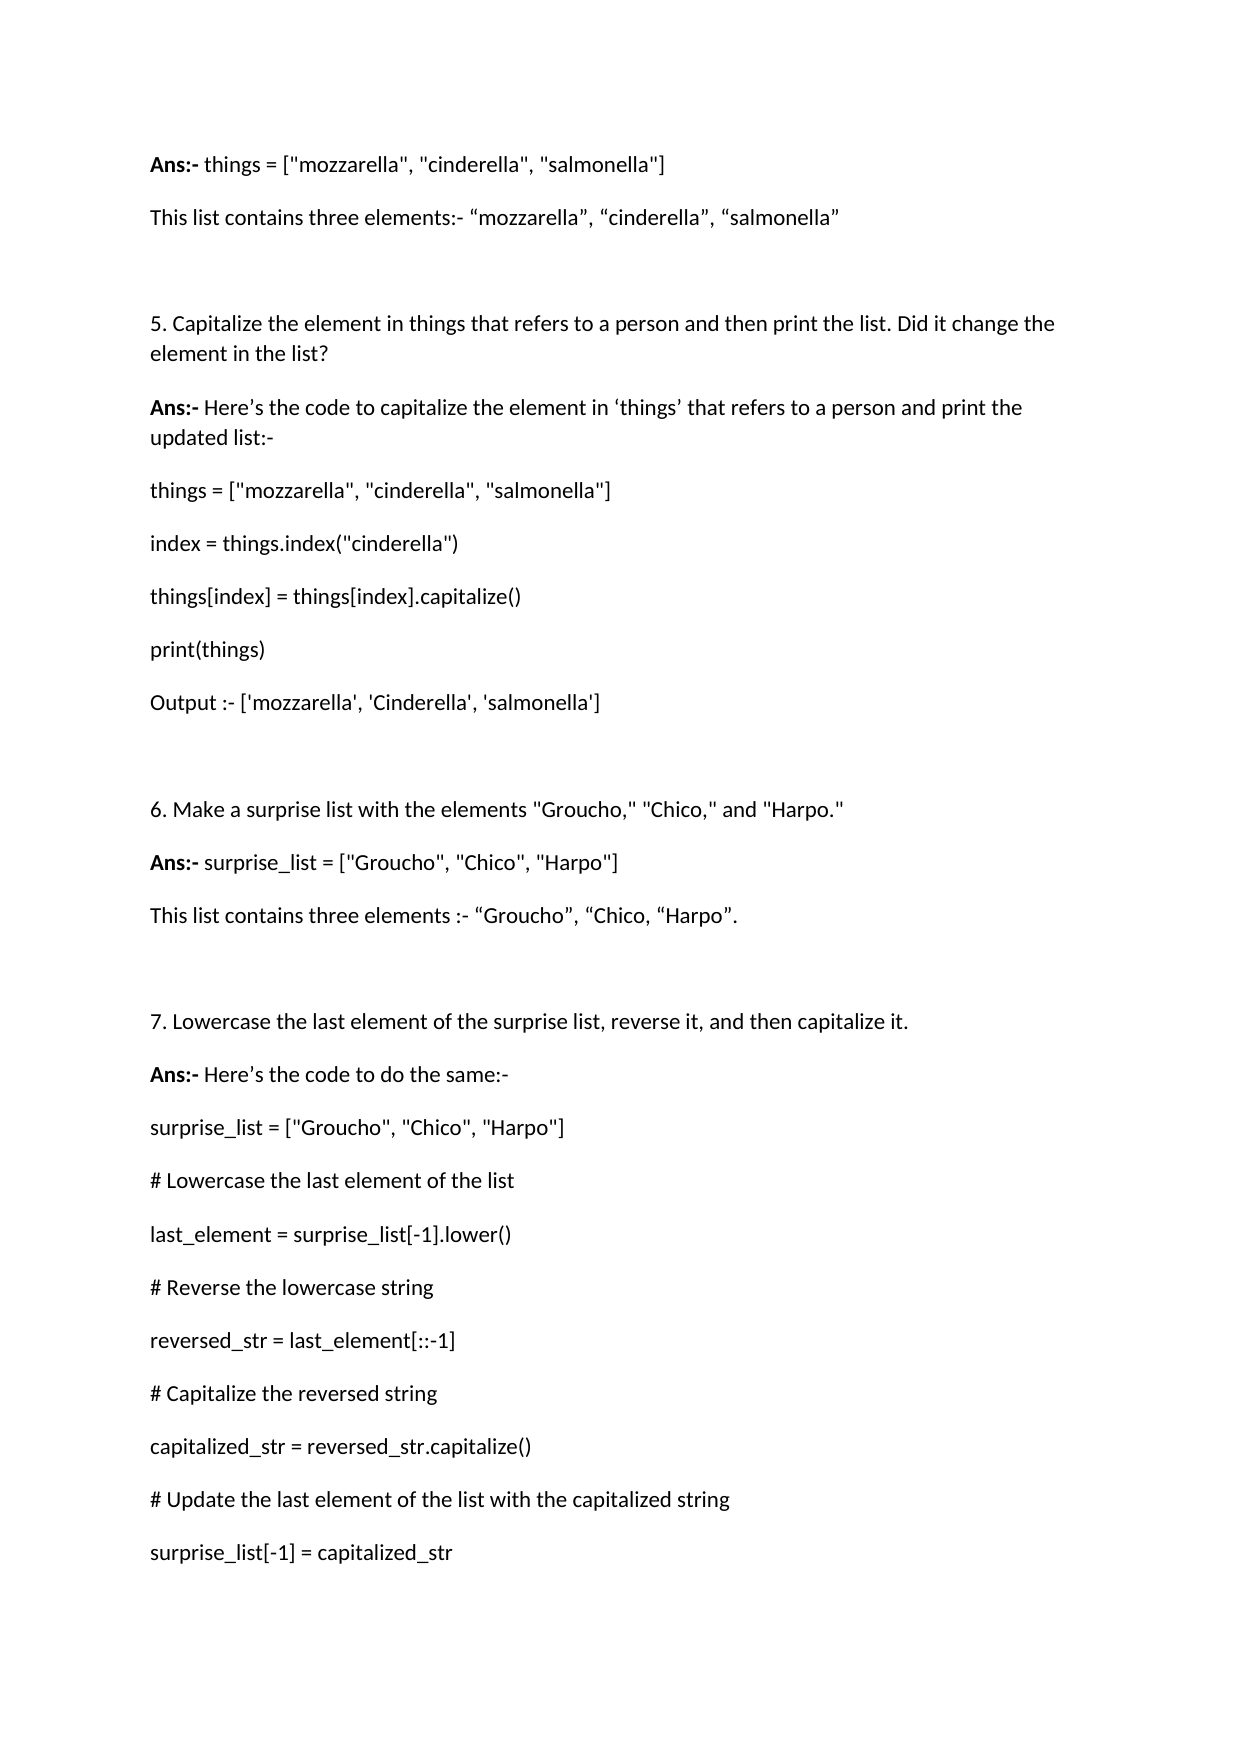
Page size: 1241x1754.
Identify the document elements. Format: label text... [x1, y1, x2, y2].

text # Reverse the lowercase string [150, 1273, 1090, 1301]
text index = things.index("cinderella") [150, 529, 1090, 557]
text things = ["mozzarella", "cinderella", "salmonella"] [150, 476, 1090, 504]
text Ans:- things = ["mozzarella", "cinderella", "salmonella"] [150, 150, 1090, 178]
text 7. Lowercase the last element of the surprise list, reverse it, and then capitalize it. [150, 1007, 1090, 1035]
text reversed_str = last_element[::-1] [150, 1326, 1090, 1354]
text surprise_list = ["Groucho", "Chico", "Harpo"] [150, 1113, 1090, 1142]
text Ans:- Here’s the code to capitalize the element in ‘things’ that refers to a person and print the updated list:- [150, 393, 1090, 451]
text This list contains three elements :- “Groucho”, “Chico, “Harpo”. [150, 901, 1090, 929]
text 6. Make a surprise list with the elements "Groucho," "Chico," and "Harpo." [150, 795, 1090, 823]
text Output :- ['mozzarella', 'Cinderella', 'salmonella'] [150, 688, 1090, 717]
text Ans:- Here’s the code to do the same:- [150, 1060, 1090, 1088]
text # Capitalize the reversed string [150, 1379, 1090, 1407]
text print(things) [150, 635, 1090, 663]
text This list contains three elements:- “mozzarella”, “cinderella”, “salmonella” [150, 203, 1090, 231]
text # Update the last element of the list with the capitalized string [150, 1485, 1090, 1513]
text 5. Capitalize the element in things that refers to a person and then print the list. Did it change the element in the list? [150, 309, 1090, 368]
text Ans:- surprise_list = ["Groucho", "Chico", "Harpo"] [150, 848, 1090, 876]
text capitalized_str = reversed_str.capitalize() [150, 1432, 1090, 1460]
text last_element = surprise_list[-1].lower() [150, 1220, 1090, 1248]
text things[index] = things[index].capitalize() [150, 582, 1090, 610]
text surprise_list[-1] = capitalized_str [150, 1538, 1090, 1567]
text # Lowercase the last element of the list [150, 1167, 1090, 1195]
